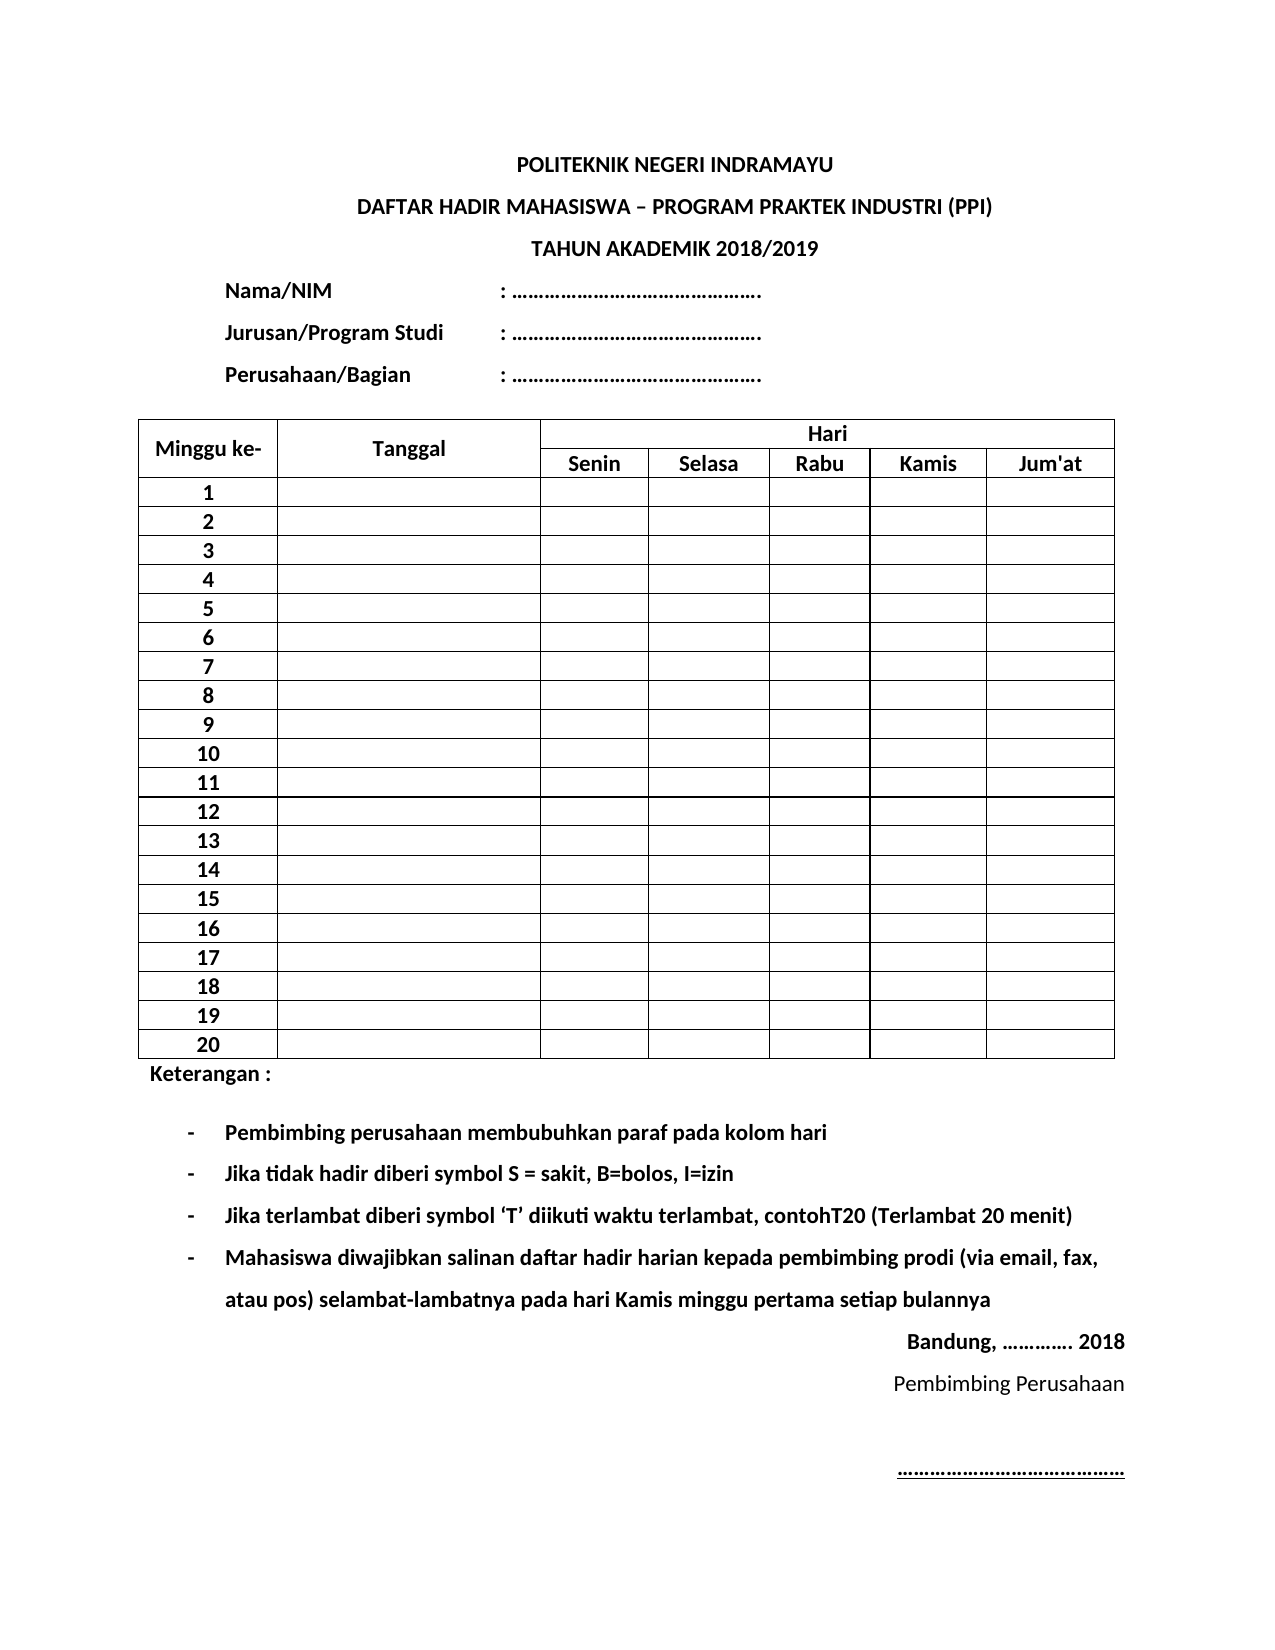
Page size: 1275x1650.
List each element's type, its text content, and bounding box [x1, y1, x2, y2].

table_cell [871, 623, 986, 651]
table_cell 8 [139, 681, 277, 709]
table_cell 20 [139, 1030, 277, 1058]
table_cell 7 [139, 652, 277, 680]
table_cell [278, 710, 540, 738]
table_cell [649, 798, 769, 825]
table_cell [770, 652, 869, 680]
table_cell [987, 565, 1114, 593]
table_cell [649, 914, 769, 942]
table_cell [278, 856, 540, 883]
table_cell [541, 652, 648, 680]
table_cell [770, 1030, 869, 1058]
table_cell [871, 826, 986, 854]
table_cell [871, 768, 986, 796]
table_cell [278, 885, 540, 913]
text Keterangan : [150, 1059, 1125, 1087]
table_cell 12 [139, 798, 277, 825]
table_cell 16 [139, 914, 277, 942]
table_cell [770, 710, 869, 738]
table_cell 3 [139, 536, 277, 564]
table_cell [649, 885, 769, 913]
table_cell [649, 826, 769, 854]
table_cell [278, 623, 540, 651]
table_cell [278, 652, 540, 680]
list DAFTAR HADIR MAHASISWA – PROGRAM PRAKTEK INDUSTRI (PPI) [225, 192, 1125, 220]
table_cell [770, 623, 869, 651]
table_cell [770, 681, 869, 709]
table_cell [278, 1030, 540, 1058]
table_cell [649, 478, 769, 506]
table_cell 10 [139, 739, 277, 767]
table_cell [987, 1001, 1114, 1029]
table_cell [987, 507, 1114, 535]
table_cell [649, 972, 769, 1000]
table_cell [987, 681, 1114, 709]
table_cell Senin [541, 449, 648, 477]
list Perusahaan/Bagian : ………………………………………. [225, 360, 1125, 388]
list TAHUN AKADEMIK 2018/2019 [225, 234, 1125, 262]
table_cell [541, 536, 648, 564]
table_cell [541, 972, 648, 1000]
table_cell [649, 1030, 769, 1058]
table_cell 2 [139, 507, 277, 535]
table_cell [541, 623, 648, 651]
table_cell 11 [139, 768, 277, 796]
table_cell [541, 826, 648, 854]
table_cell [987, 710, 1114, 738]
table_cell [541, 739, 648, 767]
table_cell [987, 798, 1114, 825]
table_cell [770, 798, 869, 825]
table_cell Kamis [871, 449, 986, 477]
table_cell [987, 856, 1114, 883]
table_cell [987, 1030, 1114, 1058]
table_cell [871, 972, 986, 1000]
list Jika terlambat diberi symbol ‘T’ diikuti waktu terlambat, contohT20 (Terlambat 20 menit) [187, 1202, 1125, 1229]
table_cell [770, 943, 869, 971]
table_cell [987, 885, 1114, 913]
table_cell [871, 856, 986, 883]
table_cell 15 [139, 885, 277, 913]
table_cell [649, 565, 769, 593]
table_cell [278, 478, 540, 506]
table_cell [987, 826, 1114, 854]
table_cell [278, 507, 540, 535]
table_cell [987, 768, 1114, 796]
table_cell [871, 943, 986, 971]
table_cell [987, 652, 1114, 680]
table_cell [541, 594, 648, 622]
table_cell [541, 1001, 648, 1029]
table_cell [541, 768, 648, 796]
list …………………………………… [225, 1453, 1125, 1481]
table_cell [770, 594, 869, 622]
table_cell [871, 478, 986, 506]
table_cell [649, 681, 769, 709]
table_cell [770, 1001, 869, 1029]
table_cell [278, 943, 540, 971]
table_cell 13 [139, 826, 277, 854]
table_cell 14 [139, 856, 277, 883]
table_cell 1 [139, 478, 277, 506]
table_cell [987, 739, 1114, 767]
table_cell [278, 1001, 540, 1029]
list Jika tidak hadir diberi symbol S = sakit, B=bolos, I=izin [187, 1159, 1125, 1188]
table_cell [649, 856, 769, 883]
table_cell [987, 594, 1114, 622]
table_cell [987, 914, 1114, 942]
list Jurusan/Program Studi : ………………………………………. [225, 318, 1125, 346]
table_cell [541, 565, 648, 593]
table_cell [871, 565, 986, 593]
table_cell [871, 507, 986, 535]
table_cell [770, 507, 869, 535]
table_cell [770, 739, 869, 767]
table_cell Rabu [770, 449, 869, 477]
table_cell [541, 710, 648, 738]
table_cell [278, 972, 540, 1000]
table_cell [649, 536, 769, 564]
list Mahasiswa diwajibkan salinan daftar hadir harian kepada pembimbing prodi (via email, fax, atau pos) selambat-lambatnya pada hari Kamis minggu pertama setiap bulannya [187, 1243, 1125, 1313]
table_cell [770, 565, 869, 593]
table_cell [987, 623, 1114, 651]
table_cell 19 [139, 1001, 277, 1029]
table_cell Selasa [649, 449, 769, 477]
list POLITEKNIK NEGERI INDRAMAYU [225, 150, 1125, 178]
table_cell [871, 1001, 986, 1029]
table_cell [278, 798, 540, 825]
table_cell [871, 536, 986, 564]
table_cell [871, 1030, 986, 1058]
table_cell [871, 681, 986, 709]
table_cell [541, 856, 648, 883]
list Bandung, …………. 2018 [225, 1327, 1125, 1356]
table_header Minggu ke- [139, 420, 277, 477]
table_cell [770, 972, 869, 1000]
table_cell [649, 1001, 769, 1029]
table_cell 6 [139, 623, 277, 651]
table_cell [987, 478, 1114, 506]
table_cell [871, 594, 986, 622]
table_cell [278, 768, 540, 796]
table_cell [541, 798, 648, 825]
table_cell [541, 1030, 648, 1058]
table_cell Jum'at [987, 449, 1114, 477]
list Pembimbing Perusahaan [225, 1369, 1125, 1397]
table_header Hari [541, 420, 1114, 448]
table_cell [770, 885, 869, 913]
table_cell [278, 826, 540, 854]
table_cell [541, 681, 648, 709]
table_cell [649, 739, 769, 767]
table_cell [649, 652, 769, 680]
table_cell 9 [139, 710, 277, 738]
table_cell [278, 739, 540, 767]
table_cell [649, 943, 769, 971]
table_cell [649, 623, 769, 651]
table_cell 17 [139, 943, 277, 971]
table_cell 4 [139, 565, 277, 593]
table_cell [541, 943, 648, 971]
table_cell [541, 478, 648, 506]
table_cell [770, 826, 869, 854]
table_cell [278, 914, 540, 942]
table_cell [649, 768, 769, 796]
table_cell [770, 536, 869, 564]
table_cell [649, 594, 769, 622]
list Nama/NIM : ………………………………………. [225, 276, 1125, 304]
table_cell [871, 914, 986, 942]
table_cell [770, 768, 869, 796]
table_cell [541, 885, 648, 913]
table_cell [987, 536, 1114, 564]
table_cell 5 [139, 594, 277, 622]
table_cell [770, 856, 869, 883]
table_cell [770, 914, 869, 942]
list Pembimbing perusahaan membubuhkan paraf pada kolom hari [187, 1118, 1125, 1146]
table_cell [278, 565, 540, 593]
table_cell [649, 507, 769, 535]
table_cell [871, 710, 986, 738]
table_cell [987, 972, 1114, 1000]
table_cell [871, 652, 986, 680]
table_cell [871, 798, 986, 825]
table_cell [871, 885, 986, 913]
table_cell [541, 507, 648, 535]
table_cell [987, 943, 1114, 971]
table_header Tanggal [278, 420, 540, 477]
table_cell [770, 478, 869, 506]
table_cell 18 [139, 972, 277, 1000]
table_cell [871, 739, 986, 767]
table_cell [278, 681, 540, 709]
table_cell [278, 594, 540, 622]
table_cell [649, 710, 769, 738]
table_cell [278, 536, 540, 564]
table_cell [541, 914, 648, 942]
